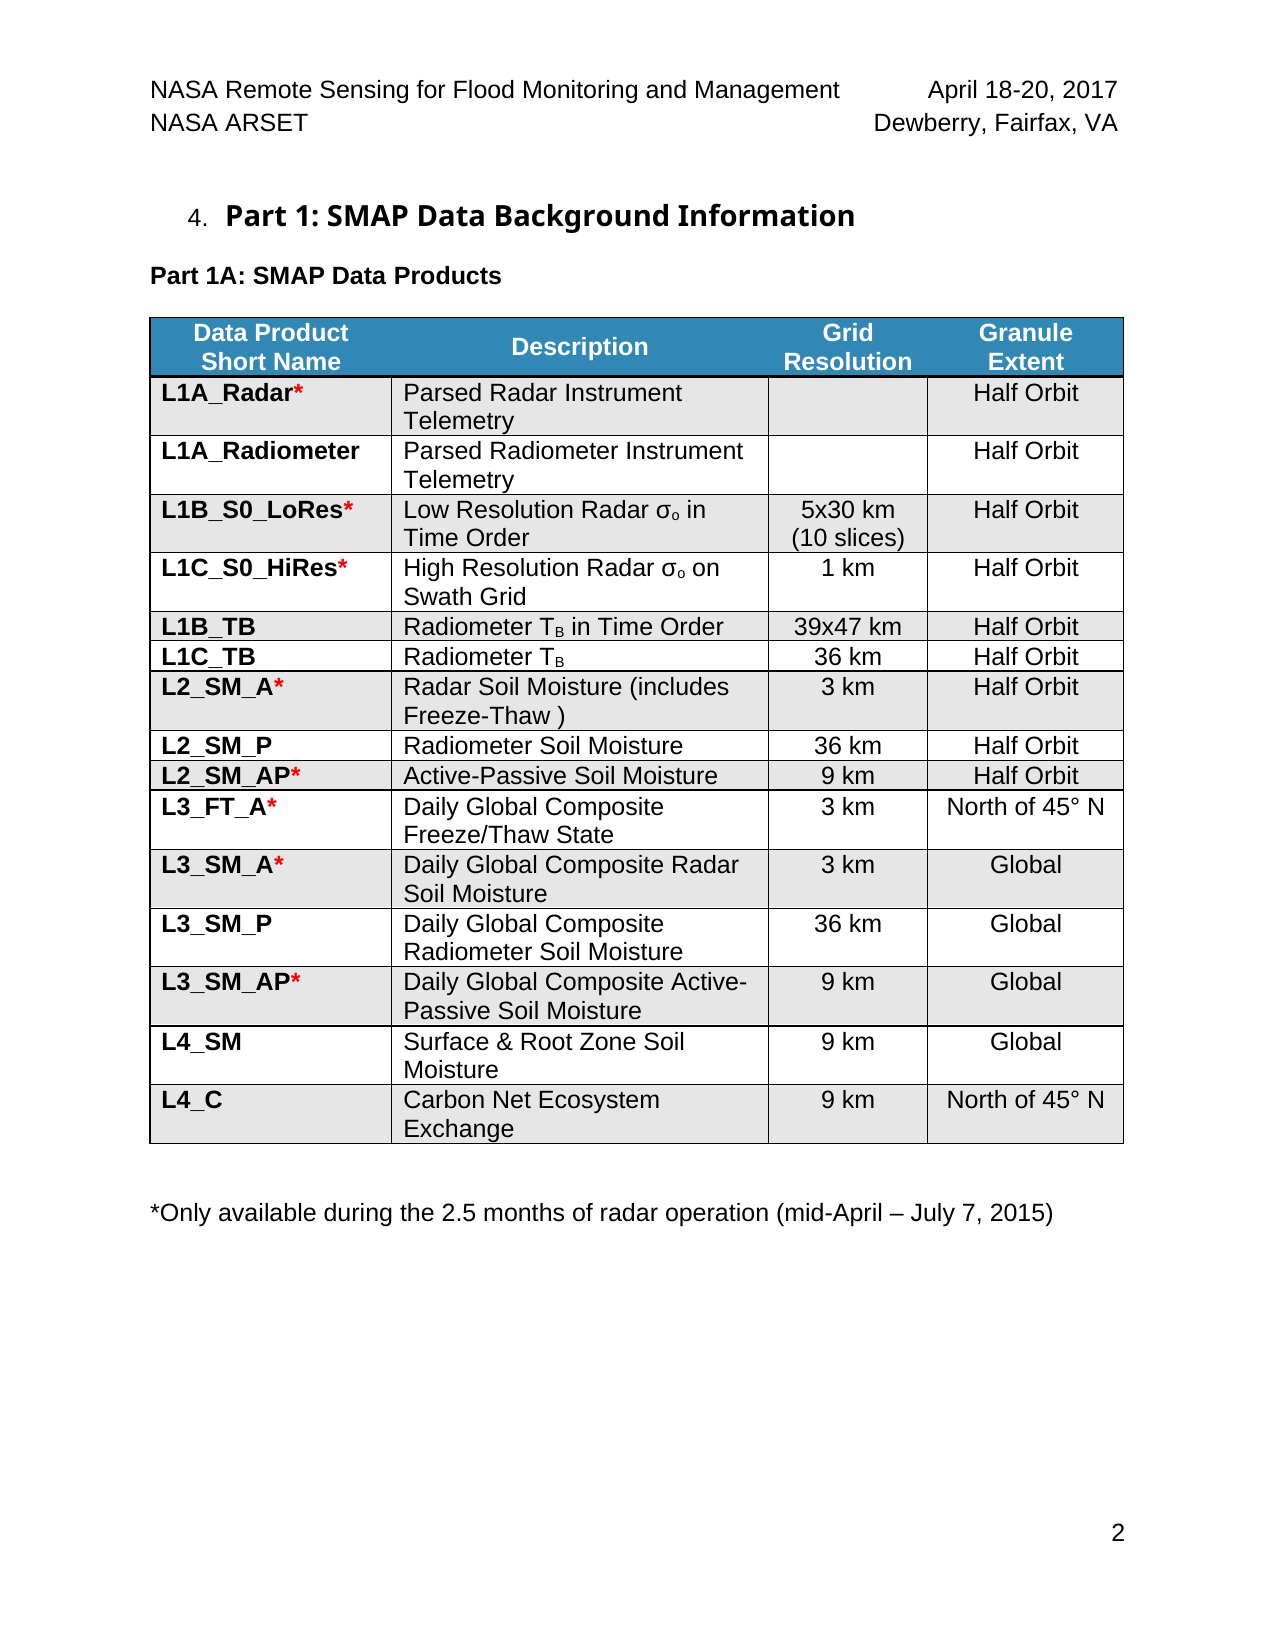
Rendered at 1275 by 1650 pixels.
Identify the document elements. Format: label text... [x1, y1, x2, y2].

table_cell L3_SM_P [151, 909, 391, 966]
table_cell Daily Global Composite Radiometer Soil Moisture [392, 909, 768, 966]
table_cell Global [928, 1027, 1123, 1084]
table_cell Active-Passive Soil Moisture [392, 761, 768, 789]
table_cell Radiometer TB [392, 641, 768, 670]
table_cell Radiometer TB in Time Order [392, 612, 768, 640]
table_cell 9 km [769, 1027, 927, 1084]
table_cell North of 45° N [928, 1085, 1123, 1143]
table_cell 36 km [769, 731, 927, 759]
table_cell 36 km [769, 909, 927, 966]
table_cell Daily Global Composite Radar Soil Moisture [392, 850, 768, 907]
table_cell Radar Soil Moisture (includes Freeze-Thaw ) [392, 672, 768, 730]
table_cell 36 km [769, 641, 927, 670]
table_cell L1C_S0_HiRes* [151, 553, 391, 611]
table_cell Daily Global Composite Active-Passive Soil Moisture [392, 967, 768, 1024]
table_cell L1B_TB [151, 612, 391, 640]
table_cell [769, 436, 927, 493]
table_cell L3_SM_A* [151, 850, 391, 907]
table_cell Half Orbit [928, 641, 1123, 670]
table_cell L2_SM_AP* [151, 761, 391, 789]
table_cell 1 km [769, 553, 927, 611]
table_cell L1C_TB [151, 641, 391, 670]
table_cell Half Orbit [928, 436, 1123, 493]
table_cell [769, 378, 927, 435]
table_cell Parsed Radiometer Instrument Telemetry [392, 436, 768, 493]
table_cell 39x47 km [769, 612, 927, 640]
table_cell Global [928, 967, 1123, 1024]
table_cell Half Orbit [928, 612, 1123, 640]
table_cell Carbon Net Ecosystem Exchange [392, 1085, 768, 1143]
table_cell L2_SM_A* [151, 672, 391, 730]
table_cell 5x30 km (10 slices) [769, 495, 927, 552]
table_cell 9 km [769, 967, 927, 1024]
table_cell North of 45° N [928, 791, 1123, 849]
table_cell L4_SM [151, 1027, 391, 1084]
table_header Data Product Short Name [151, 318, 392, 375]
table_cell Parsed Radar Instrument Telemetry [392, 378, 768, 435]
table_cell Half Orbit [928, 672, 1123, 730]
text Part 1A: SMAP Data Products [150, 261, 1125, 290]
list Part 1: SMAP Data Background Information [187, 195, 1125, 234]
table_cell L1A_Radar* [151, 378, 391, 435]
table_cell Global [928, 850, 1123, 907]
table_header Description [392, 318, 768, 375]
table_cell High Resolution Radar σo on Swath Grid [392, 553, 768, 611]
table_cell Surface & Root Zone Soil Moisture [392, 1027, 768, 1084]
table_cell Half Orbit [928, 761, 1123, 789]
table_cell Half Orbit [928, 378, 1123, 435]
table_cell L4_C [151, 1085, 391, 1143]
table_cell Daily Global Composite Freeze/Thaw State [392, 791, 768, 849]
table_cell Radiometer Soil Moisture [392, 731, 768, 759]
table_cell Half Orbit [928, 553, 1123, 611]
table_cell 9 km [769, 1085, 927, 1143]
table_cell Half Orbit [928, 731, 1123, 759]
table_cell L3_FT_A* [151, 791, 391, 849]
table_cell Low Resolution Radar σo in Time Order [392, 495, 768, 552]
table_cell L3_SM_AP* [151, 967, 391, 1024]
table_cell L1B_S0_LoRes* [151, 495, 391, 552]
table_cell Global [928, 909, 1123, 966]
table_cell 3 km [769, 672, 927, 730]
table_cell Half Orbit [928, 495, 1123, 552]
table_cell L2_SM_P [151, 731, 391, 759]
table_header Grid Resolution [768, 318, 928, 375]
table_cell 9 km [769, 761, 927, 789]
table_cell 3 km [769, 850, 927, 907]
table_cell L1A_Radiometer [151, 436, 391, 493]
text *Only available during the 2.5 months of radar operation (mid-April – July 7, 2015) [150, 1198, 1125, 1226]
table_header Granule Extent [928, 318, 1123, 375]
table_cell 3 km [769, 791, 927, 849]
